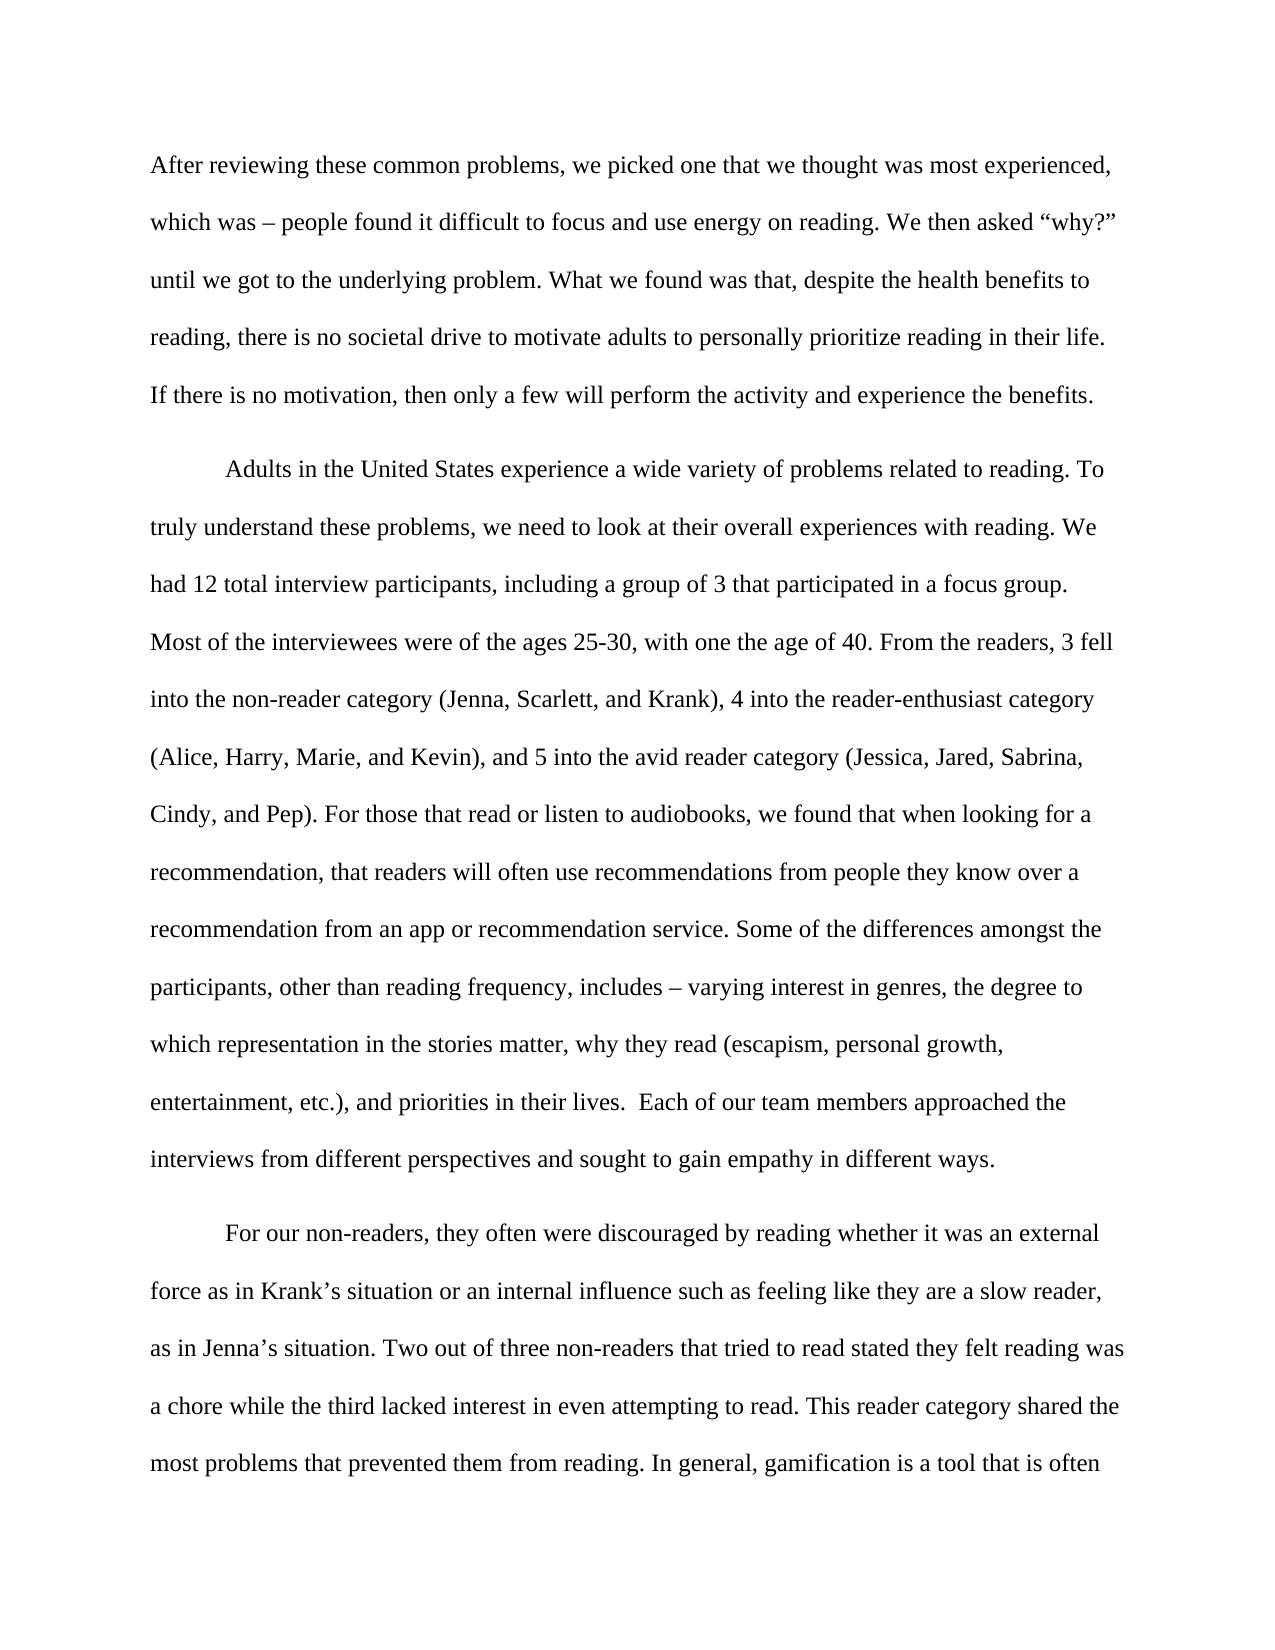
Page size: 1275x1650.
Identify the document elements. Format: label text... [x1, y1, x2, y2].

text Adults in the United States experience a wide variety of problems related to reading. To truly understand these problems, we need to look at their overall experiences with reading. We had 12 total interview participants, including a group of 3 that participated in a focus group. Most of the interviewees were of the ages 25-30, with one the age of 40. From the readers, 3 fell into the non-reader category (Jenna, Scarlett, and Krank), 4 into the reader-enthusiast category (Alice, Harry, Marie, and Kevin), and 5 into the avid reader category (Jessica, Jared, Sabrina, Cindy, and Pep). For those that read or listen to audiobooks, we found that when looking for a recommendation, that readers will often use recommendations from people they know over a recommendation from an app or recommendation service. Some of the differences amongst the participants, other than reading frequency, includes – varying interest in genres, the degree to which representation in the stories matter, why they read (escapism, personal growth, entertainment, etc.), and priorities in their lives. Each of our team members approached the interviews from different perspectives and sought to gain empathy in different ways. [150, 454, 1125, 1173]
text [150, 1218, 1125, 1477]
text After reviewing these common problems, we picked one that we thought was most experienced, which was – people found it difficult to focus and use energy on reading. We then asked “why?” until we got to the underlying problem. What we found was that, despite the health benefits to reading, there is no societal drive to motivate adults to personally prioritize reading in their life. If there is no motivation, then only a few will perform the activity and experience the benefits. [150, 150, 1125, 409]
